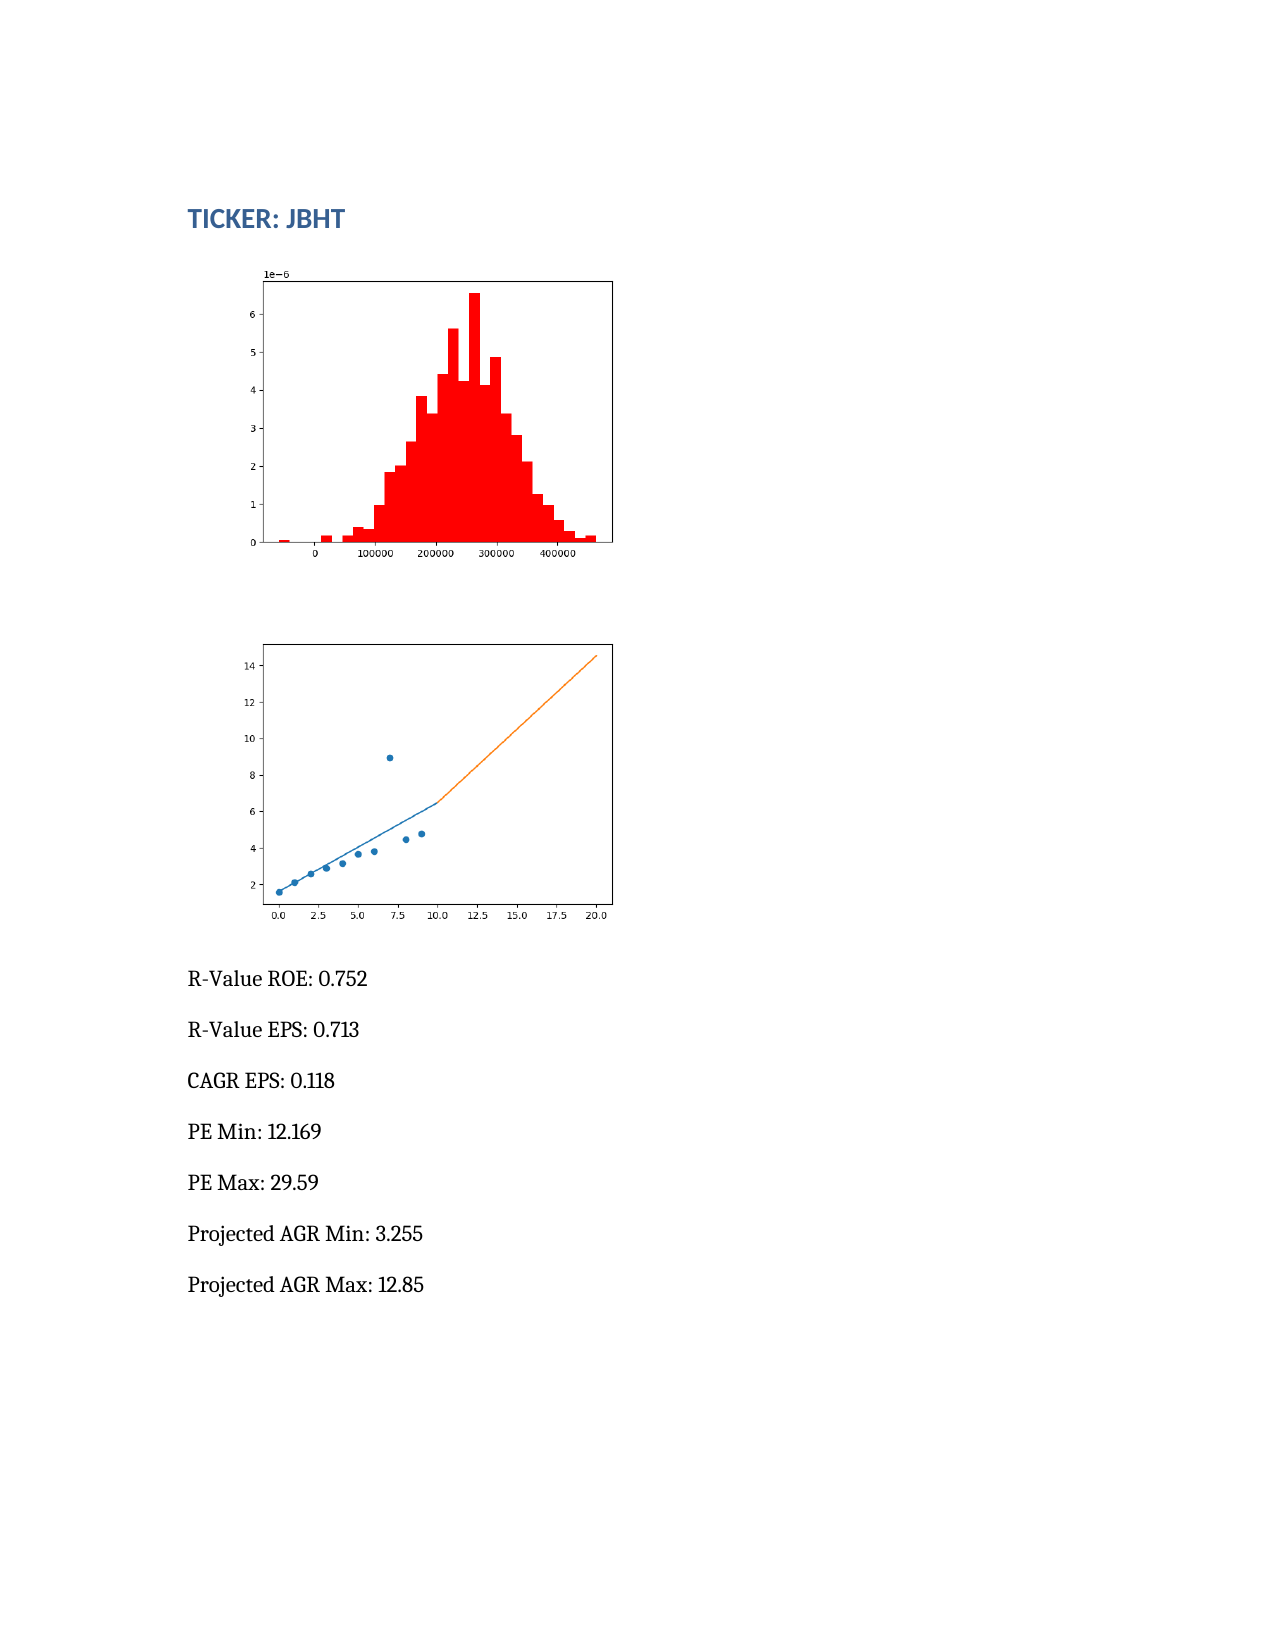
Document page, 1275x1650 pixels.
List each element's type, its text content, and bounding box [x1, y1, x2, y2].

text PE Max: 29.59 [187, 1169, 1087, 1196]
text CAGR EPS: 0.118 [187, 1067, 1087, 1094]
text R-Value EPS: 0.713 [187, 1016, 1087, 1043]
subtitle TICKER: JBHT [187, 200, 1087, 236]
text Projected AGR Max: 12.85 [187, 1272, 1087, 1298]
picture [206, 241, 657, 579]
text Projected AGR Min: 3.255 [187, 1221, 1087, 1247]
text R-Value ROE: 0.752 [187, 965, 1087, 992]
picture [206, 603, 657, 941]
text PE Min: 12.169 [187, 1118, 1087, 1145]
